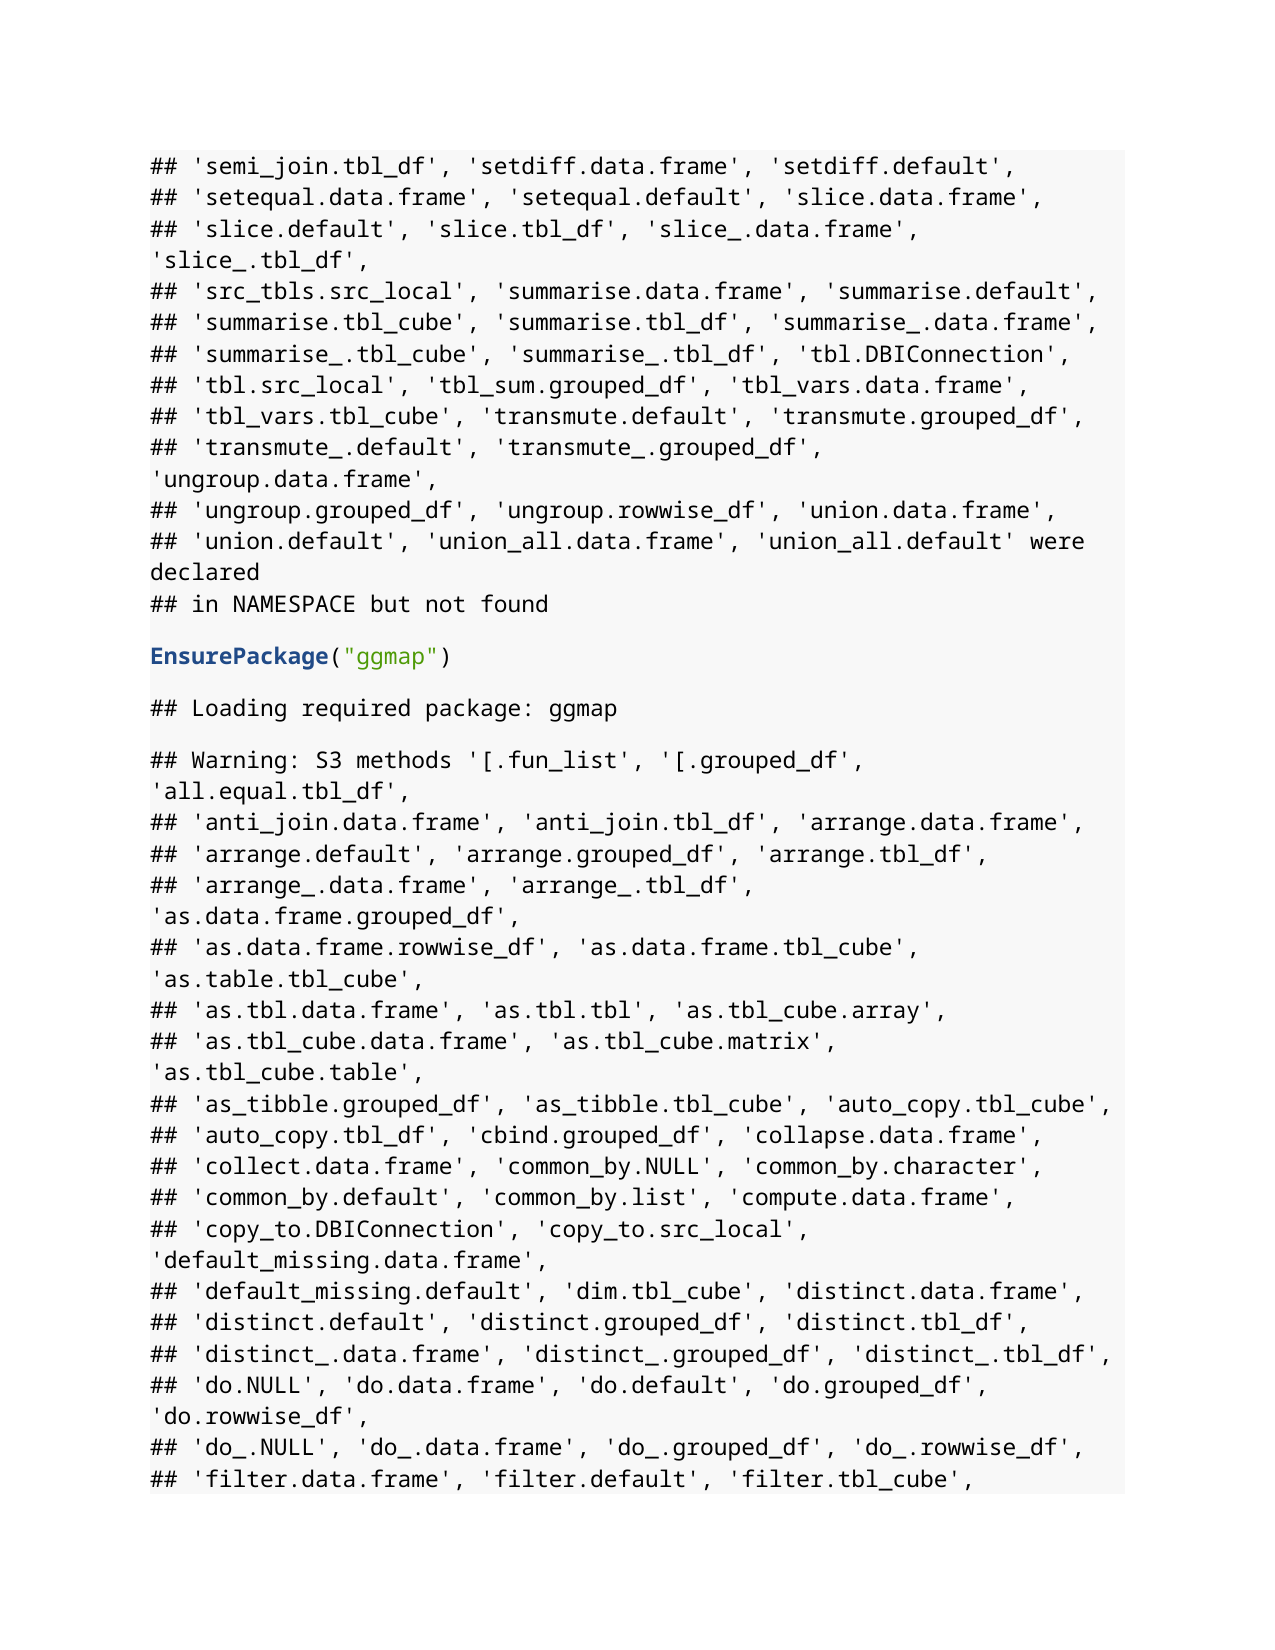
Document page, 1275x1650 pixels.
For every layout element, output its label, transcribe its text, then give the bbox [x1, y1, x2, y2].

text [150, 744, 1125, 1494]
text EnsurePackage("ggmap") [150, 639, 1125, 671]
text ## Loading required package: ggmap [150, 692, 1125, 723]
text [150, 150, 1125, 619]
